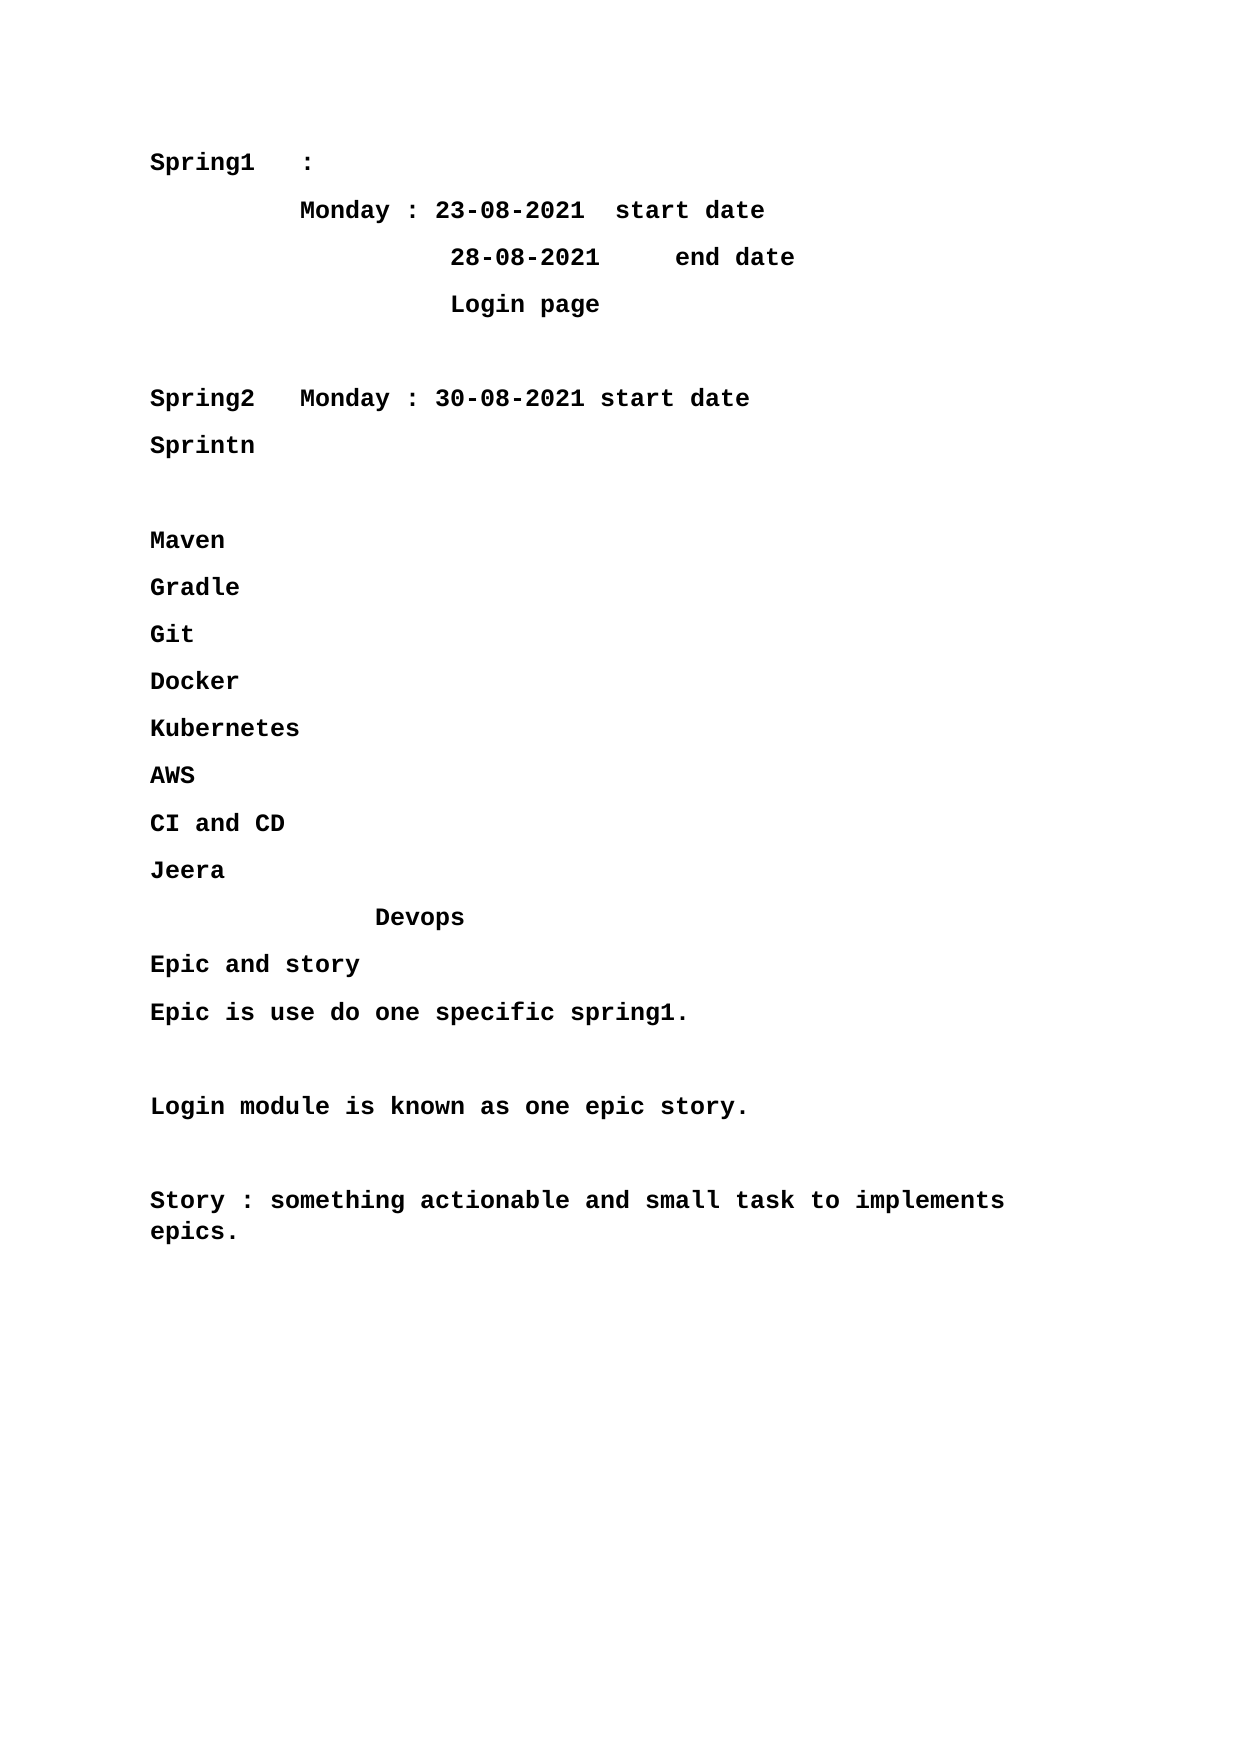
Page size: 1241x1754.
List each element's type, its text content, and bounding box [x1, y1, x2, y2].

text Login module is known as one epic story. [150, 1093, 1090, 1122]
text Spring2 Monday : 30-08-2021 start date [150, 386, 1090, 414]
text Sprintn [150, 433, 1090, 461]
text Docker [150, 669, 1090, 697]
text Git [150, 622, 1090, 650]
text Maven [150, 527, 1090, 556]
text Login page [150, 292, 1090, 320]
text Devops [150, 905, 1090, 933]
text Epic and story [150, 952, 1090, 980]
text Monday : 23-08-2021 start date [150, 197, 1090, 226]
text CI and CD [150, 810, 1090, 839]
text Jeera [150, 857, 1090, 886]
text AWS [150, 763, 1090, 791]
text Spring1 : [150, 150, 1090, 178]
text Story : something actionable and small task to implements epics. [150, 1188, 1090, 1247]
text Gradle [150, 574, 1090, 603]
text Kubernetes [150, 716, 1090, 744]
text Epic is use do one specific spring1. [150, 999, 1090, 1027]
text 28-08-2021 end date [150, 244, 1090, 273]
